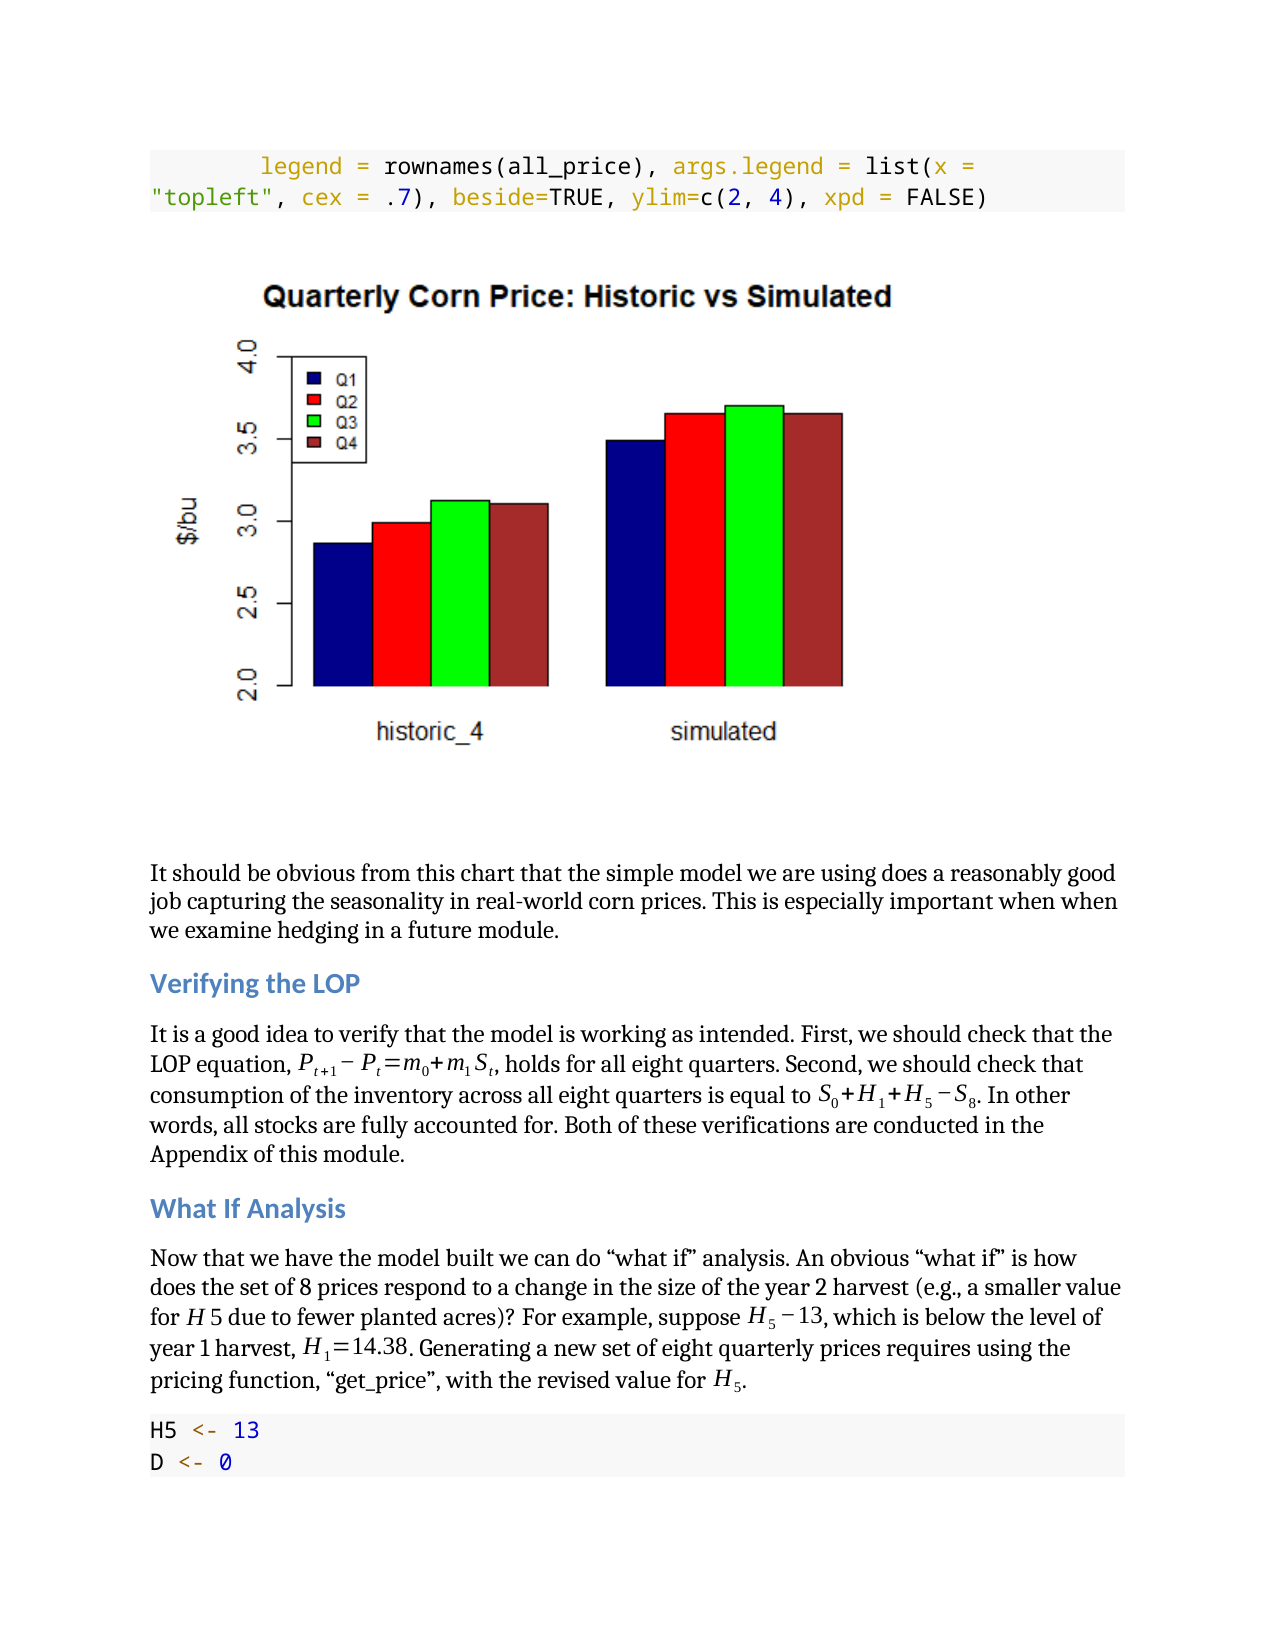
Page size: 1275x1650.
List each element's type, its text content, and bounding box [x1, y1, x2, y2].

subtitle Verifying the LOP [150, 966, 1125, 1001]
text It should be obvious from this chart that the simple model we are using does a reasonably good job capturing the seasonality in real-world corn prices. This is especially important when when we examine hedging in a future module. [150, 858, 1125, 945]
text It is a good idea to verify that the model is working as intended. First, we should check that the LOP equation, , holds for all eight quarters. Second, we should check that consumption of the inventory across all eight quarters is equal to . In other words, all stocks are fully accounted for. Both of these verifications are conducted in the Appendix of this module. [150, 1020, 1125, 1169]
text H5 <- 13 D <- 0 P_rev <- get_price(H5,D) P_rev [232, 1414, 1125, 1477]
text Now that we have the model built we can do “what if” analysis. An obvious “what if” is how does the set of 8 prices respond to a change in the size of the year 2 harvest (e.g., a smaller value for due to fewer planted acres)? For example, suppose , which is below the level of year 1 harvest, . Generating a new set of eight quarterly prices requires using the pricing function, “get_price”, with the revised value for . [150, 1244, 1125, 1396]
picture [168, 233, 927, 840]
subtitle What If Analysis [150, 1190, 1125, 1225]
